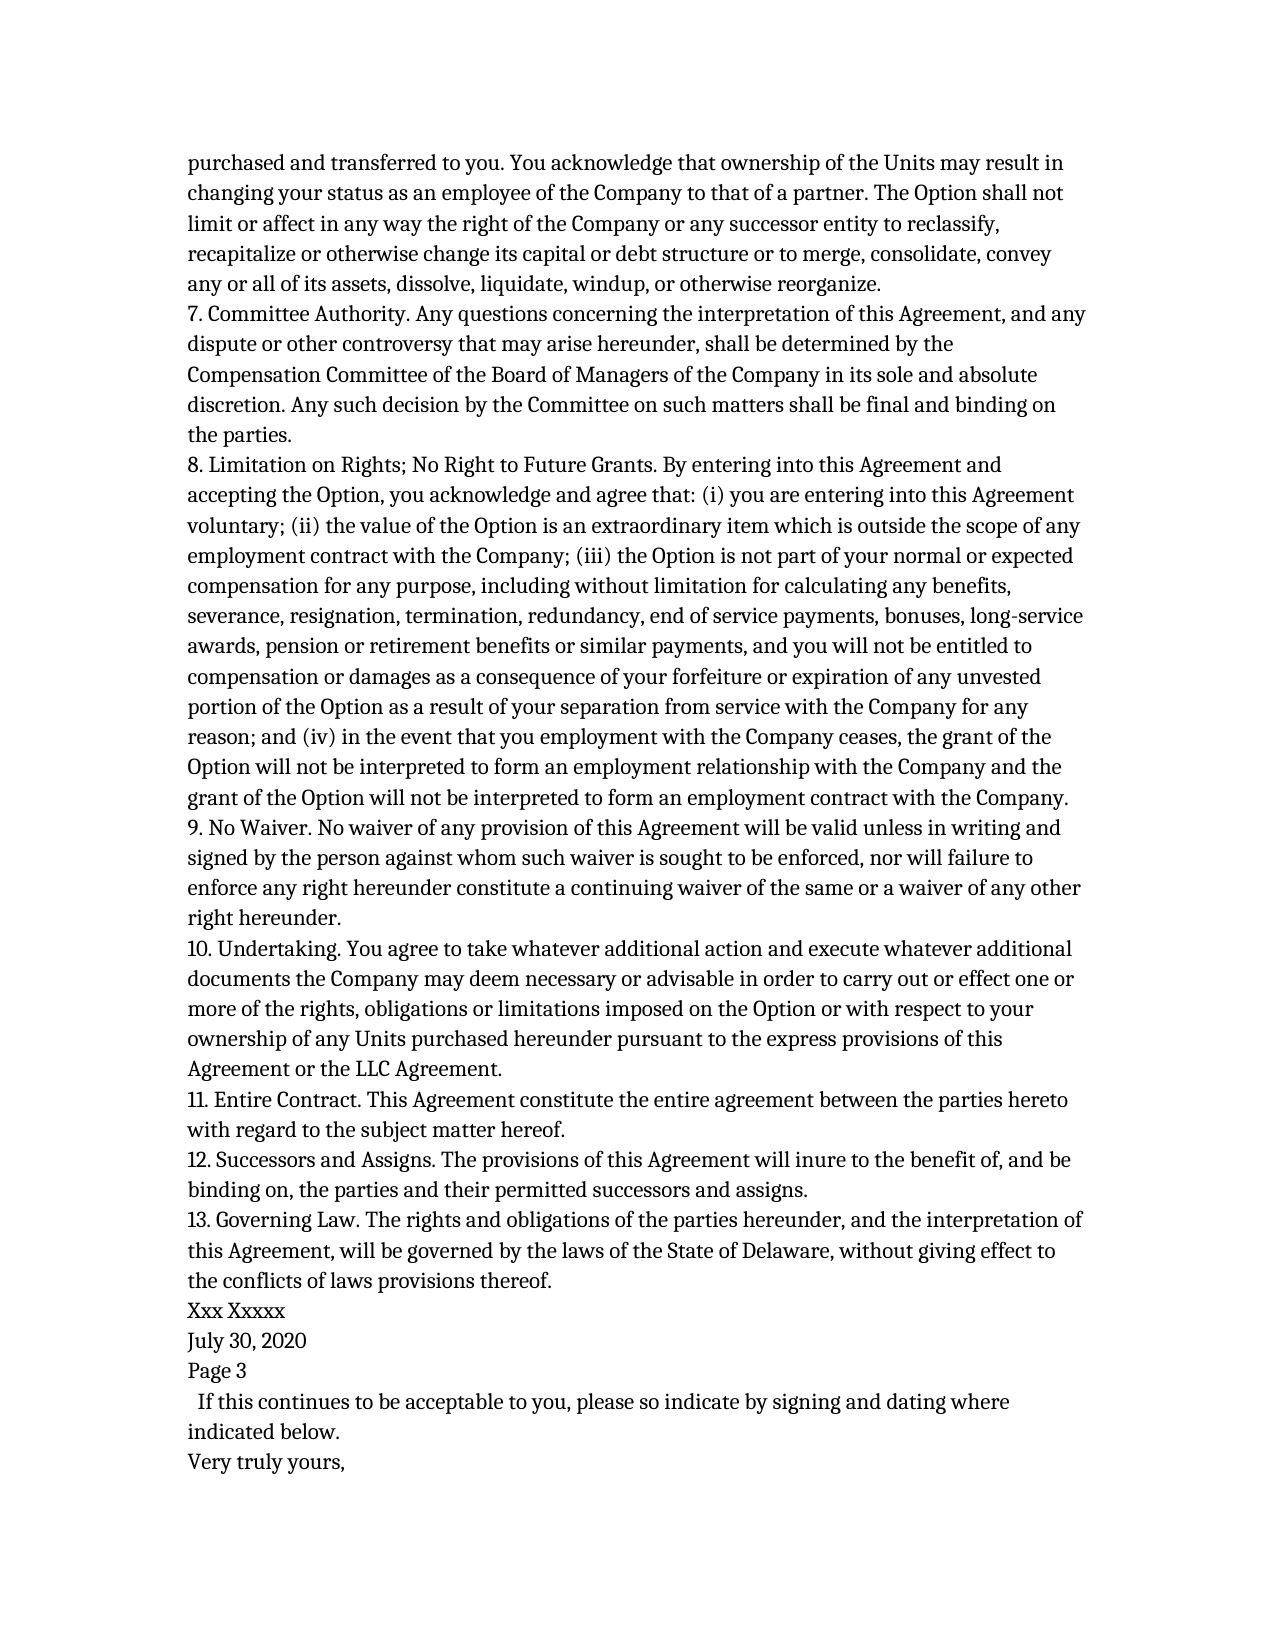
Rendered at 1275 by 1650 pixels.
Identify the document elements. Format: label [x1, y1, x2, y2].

text [187, 150, 1087, 1475]
